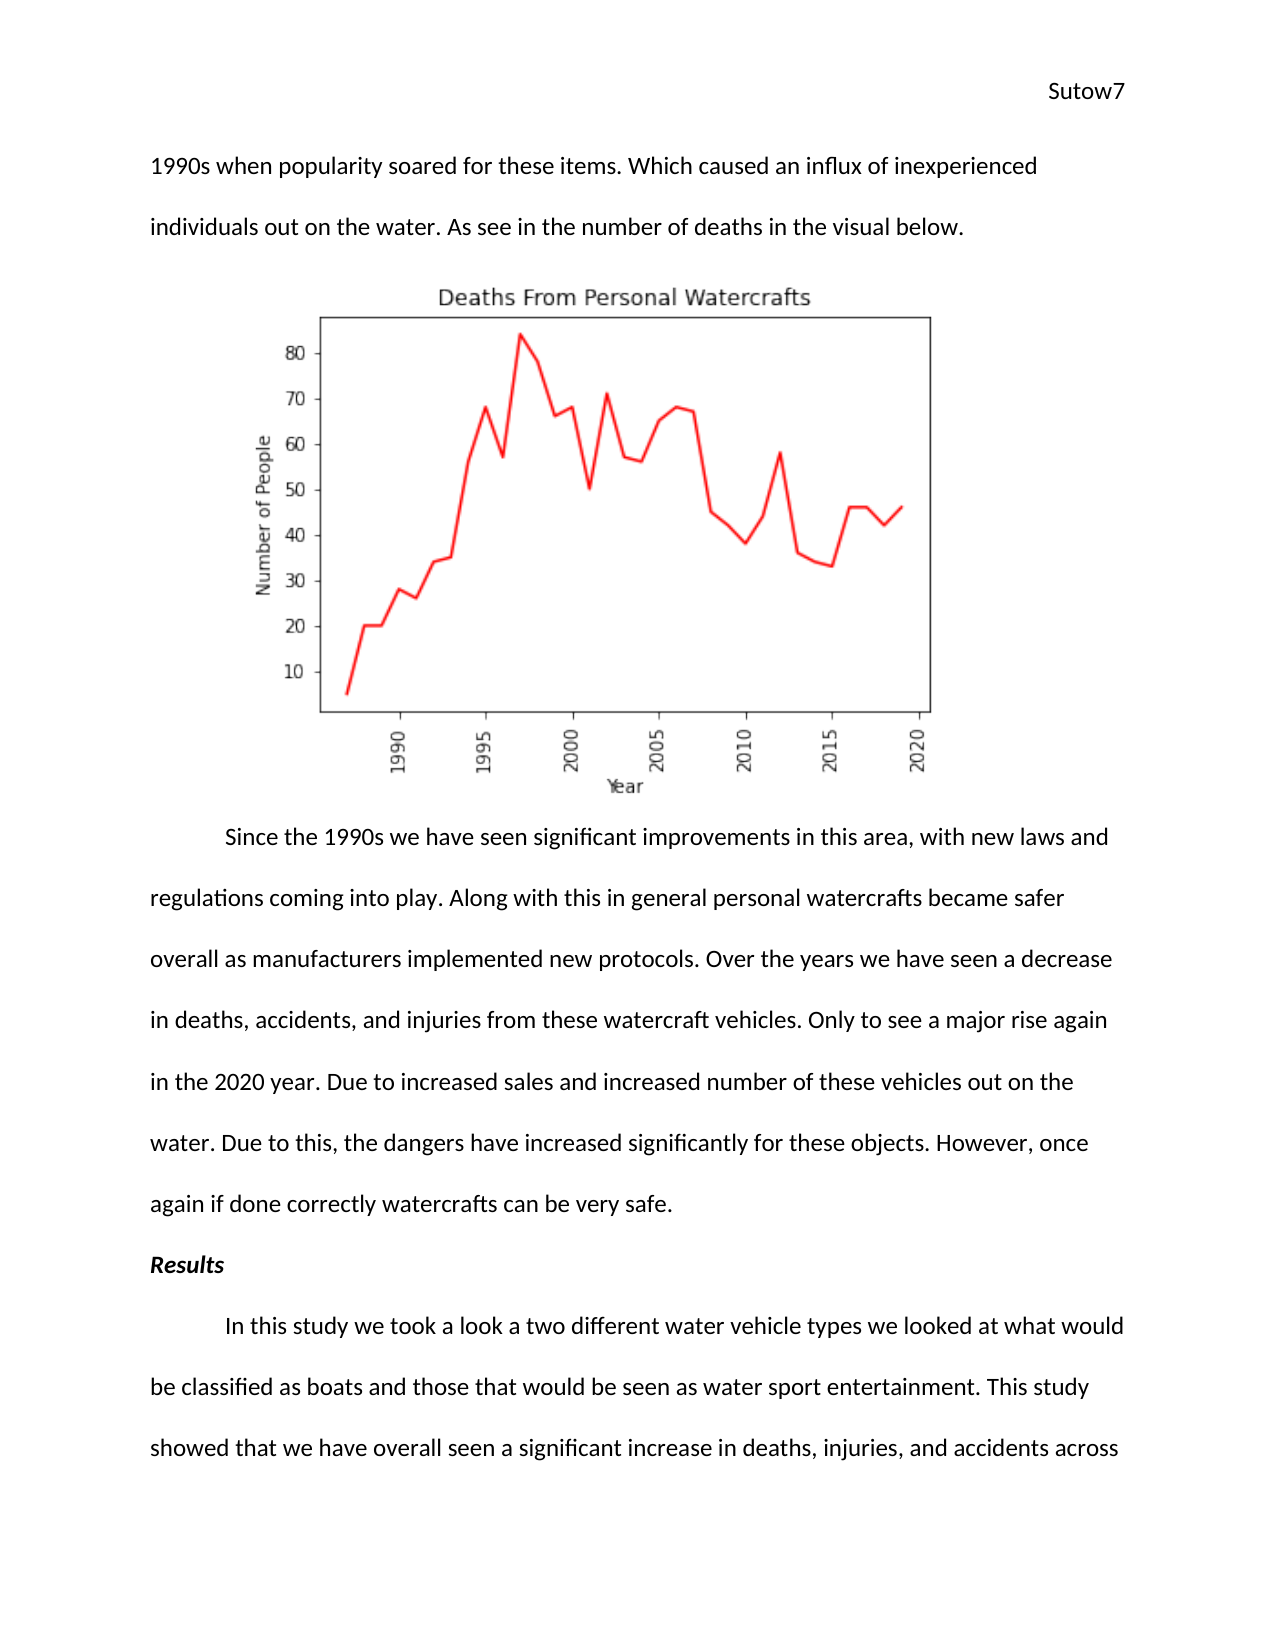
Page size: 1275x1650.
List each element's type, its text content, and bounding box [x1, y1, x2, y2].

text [150, 1310, 1125, 1462]
picture [245, 275, 940, 810]
text Since the 1990s we have seen significant improvements in this area, with new laws and regulations coming into play. Along with this in general personal watercrafts became safer overall as manufacturers implemented new protocols. Over the years we have seen a decrease in deaths, accidents, and injuries from these watercraft vehicles. Only to see a major rise again in the 2020 year. Due to increased sales and increased number of these vehicles out on the water. Due to this, the dangers have increased significantly for these objects. However, once again if done correctly watercrafts can be very safe. [150, 821, 1125, 1218]
text Results [150, 1249, 1125, 1279]
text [150, 150, 1125, 242]
